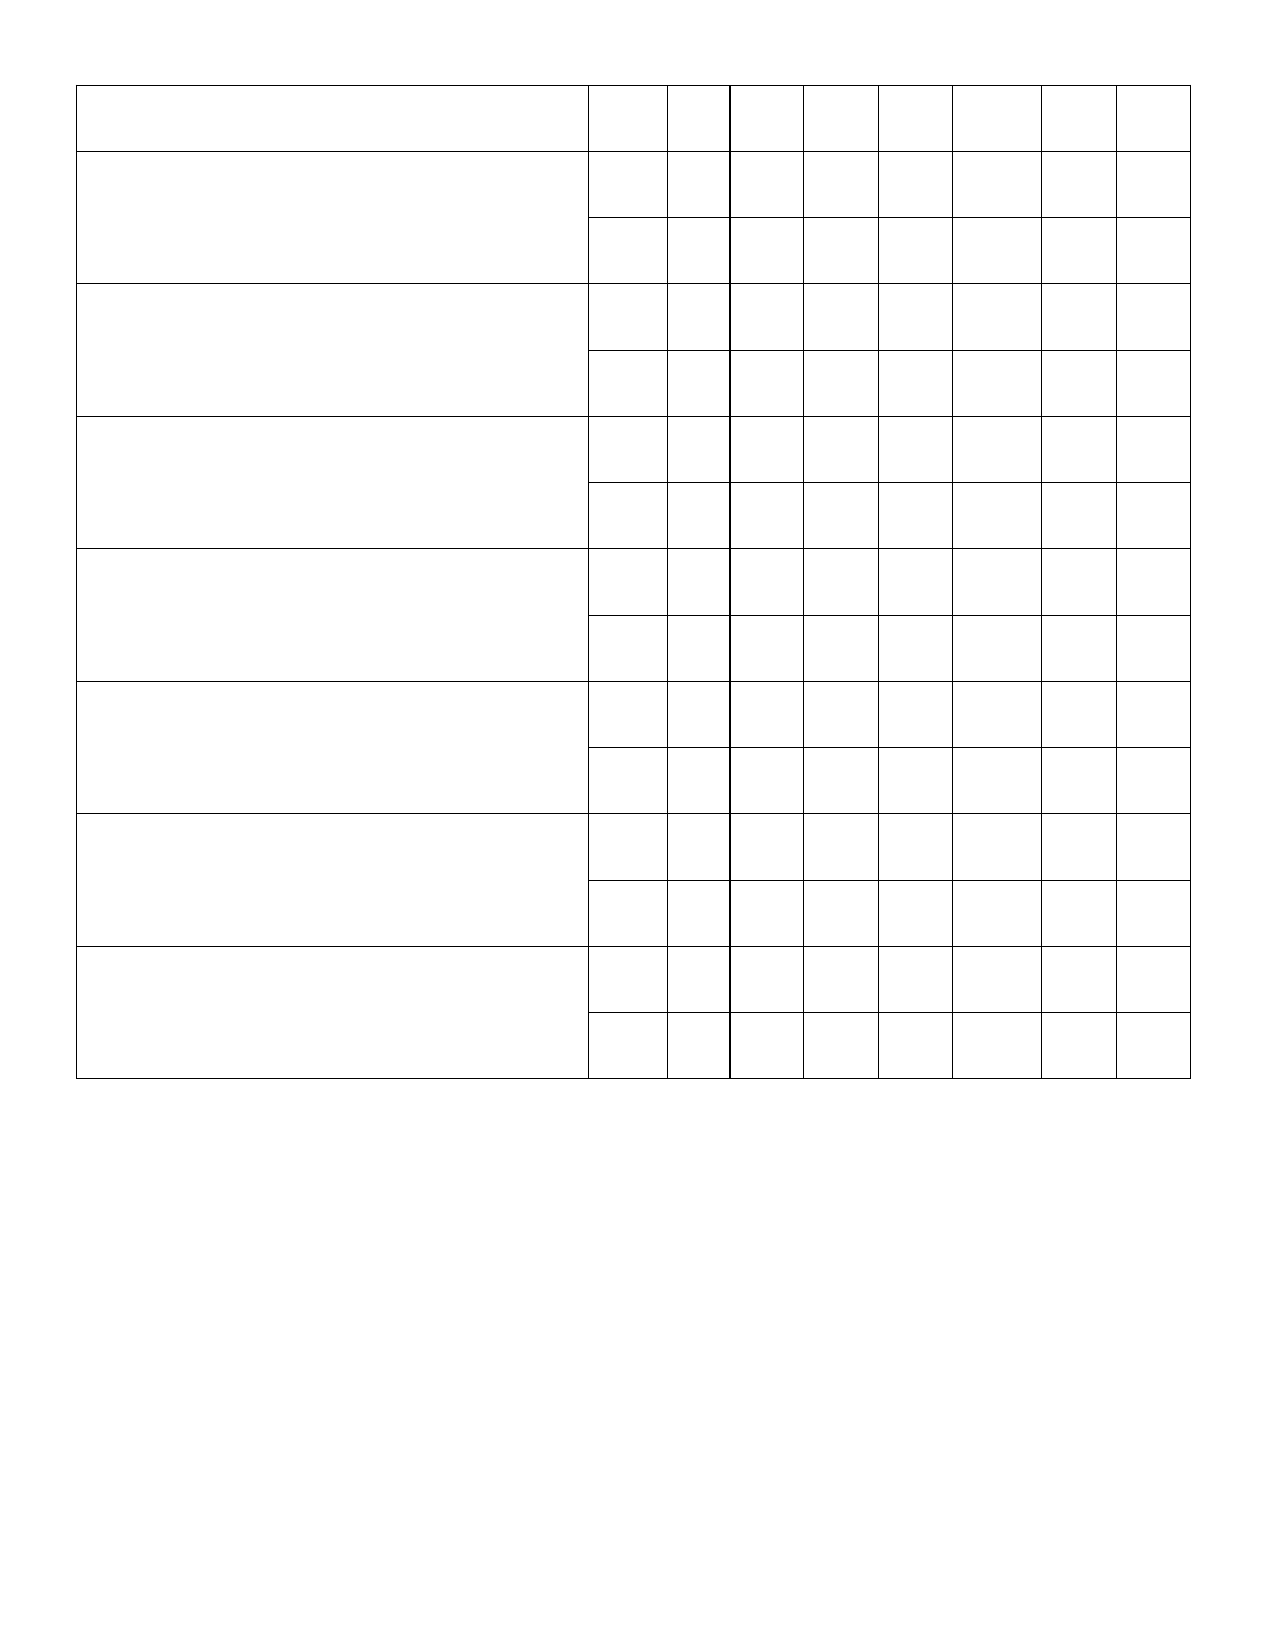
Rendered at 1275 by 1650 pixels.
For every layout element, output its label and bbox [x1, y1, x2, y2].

table_cell [953, 417, 1041, 482]
table_cell [1042, 86, 1116, 151]
table_cell [589, 549, 667, 614]
table_cell [1117, 616, 1190, 681]
table_cell [1042, 881, 1116, 946]
table_cell [953, 218, 1041, 283]
table_cell [668, 417, 729, 482]
table_cell [731, 417, 803, 482]
table_cell [1117, 152, 1190, 217]
table_cell [1117, 1013, 1190, 1078]
table_cell [1117, 947, 1190, 1012]
table_cell [731, 549, 803, 614]
table_cell [668, 814, 729, 879]
table_cell [668, 483, 729, 548]
table_cell [804, 86, 878, 151]
table_cell [879, 284, 952, 349]
table_cell [953, 616, 1041, 681]
table_cell [77, 814, 588, 946]
table_cell [731, 351, 803, 416]
table_cell [953, 284, 1041, 349]
table_cell [804, 483, 878, 548]
table_cell [1042, 748, 1116, 813]
table_cell [668, 284, 729, 349]
table_cell [804, 616, 878, 681]
table_cell [953, 152, 1041, 217]
table_cell [1117, 86, 1190, 151]
table_cell [953, 483, 1041, 548]
table_cell [879, 152, 952, 217]
table_cell [1117, 351, 1190, 416]
table_cell [1042, 218, 1116, 283]
table_cell [1042, 616, 1116, 681]
table_cell [668, 152, 729, 217]
table_cell [804, 351, 878, 416]
table_cell [668, 947, 729, 1012]
table_cell [668, 549, 729, 614]
table_cell [879, 881, 952, 946]
table_cell [589, 616, 667, 681]
table_cell [668, 86, 729, 151]
table_cell [879, 748, 952, 813]
table_cell [1117, 284, 1190, 349]
table_cell [589, 748, 667, 813]
table_cell [879, 483, 952, 548]
table_cell [1042, 483, 1116, 548]
table_cell [1042, 549, 1116, 614]
table_cell [731, 152, 803, 217]
table_cell [77, 549, 588, 681]
table_cell [953, 1013, 1041, 1078]
table_cell [77, 86, 588, 151]
table_cell [589, 947, 667, 1012]
table_cell [731, 682, 803, 747]
table_cell [1117, 417, 1190, 482]
table_cell [731, 483, 803, 548]
table_cell [804, 417, 878, 482]
table_cell [731, 748, 803, 813]
table_cell [589, 86, 667, 151]
table_cell [589, 351, 667, 416]
table_cell [953, 881, 1041, 946]
table_cell [1117, 483, 1190, 548]
table_cell [804, 682, 878, 747]
table_cell [668, 682, 729, 747]
table_cell [77, 947, 588, 1078]
table_cell [879, 814, 952, 879]
table_cell [589, 218, 667, 283]
table_cell [1042, 351, 1116, 416]
table_cell [879, 947, 952, 1012]
table_cell [731, 814, 803, 879]
table_cell [804, 284, 878, 349]
table_cell [1117, 814, 1190, 879]
table_cell [1042, 284, 1116, 349]
table_cell [1042, 947, 1116, 1012]
table_cell [879, 351, 952, 416]
table_cell [77, 417, 588, 548]
table_cell [953, 549, 1041, 614]
table_cell [1117, 549, 1190, 614]
table_cell [731, 947, 803, 1012]
table_cell [1117, 881, 1190, 946]
table_cell [589, 152, 667, 217]
table_cell [804, 814, 878, 879]
table_cell [804, 549, 878, 614]
table_cell [589, 881, 667, 946]
table_cell [731, 881, 803, 946]
table_cell [589, 417, 667, 482]
table_cell [668, 881, 729, 946]
table_cell [731, 284, 803, 349]
table_cell [804, 152, 878, 217]
table_cell [879, 86, 952, 151]
table_cell [879, 616, 952, 681]
table_cell [589, 1013, 667, 1078]
table_cell [953, 351, 1041, 416]
table_cell [953, 947, 1041, 1012]
table_cell [804, 748, 878, 813]
table_cell [668, 218, 729, 283]
table_cell [879, 1013, 952, 1078]
table_cell [589, 682, 667, 747]
table_cell [731, 616, 803, 681]
table_cell [879, 682, 952, 747]
table_cell [953, 748, 1041, 813]
table_cell [804, 1013, 878, 1078]
table_cell [1042, 1013, 1116, 1078]
table_cell [731, 86, 803, 151]
table_cell [77, 152, 588, 283]
table_cell [668, 616, 729, 681]
table_cell [1117, 748, 1190, 813]
table_cell [879, 549, 952, 614]
table_cell [953, 814, 1041, 879]
table_cell [879, 218, 952, 283]
table_cell [1117, 682, 1190, 747]
table_cell [77, 284, 588, 416]
table_cell [804, 218, 878, 283]
table_cell [804, 947, 878, 1012]
table_cell [77, 682, 588, 813]
table_cell [589, 284, 667, 349]
table_cell [1042, 417, 1116, 482]
table_cell [731, 218, 803, 283]
table_cell [1042, 682, 1116, 747]
table_cell [953, 86, 1041, 151]
table_cell [804, 881, 878, 946]
table_cell [1042, 152, 1116, 217]
table_cell [668, 1013, 729, 1078]
table_cell [668, 351, 729, 416]
table_cell [953, 682, 1041, 747]
table_cell [879, 417, 952, 482]
table_cell [668, 748, 729, 813]
table_cell [589, 483, 667, 548]
table_cell [589, 814, 667, 879]
table_cell [731, 1013, 803, 1078]
table_cell [1042, 814, 1116, 879]
table_cell [1117, 218, 1190, 283]
